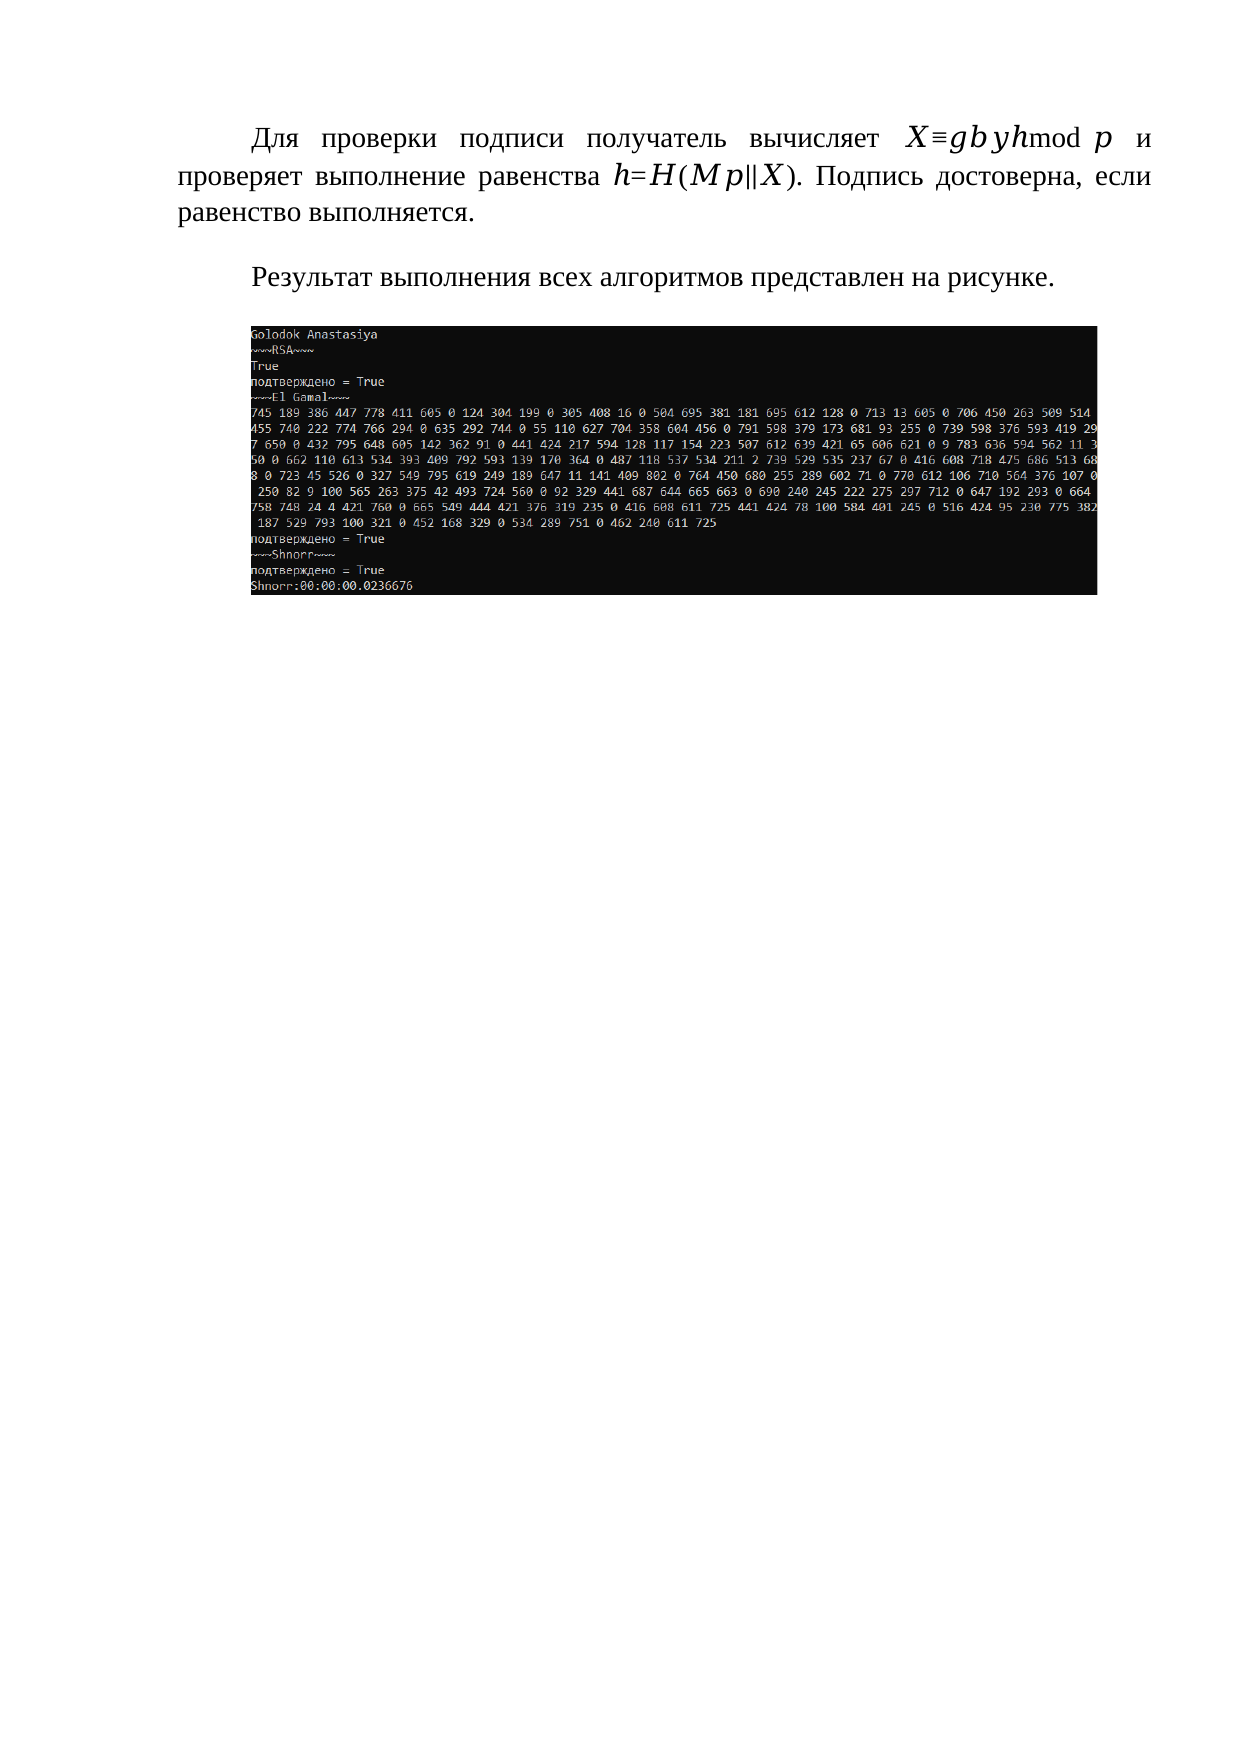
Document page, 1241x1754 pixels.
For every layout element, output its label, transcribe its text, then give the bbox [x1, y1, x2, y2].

picture [251, 324, 1098, 595]
text Для проверки подписи получатель вычисляет 𝑋≡𝑔𝑏𝑦ℎmod 𝑝 и проверяет выполнение равенства ℎ=𝐻(𝑀𝑝∣∣𝑋). Подпись достоверна, если равенство выполняется. [177, 118, 1152, 227]
text Результат выполнения всех алгоритмов представлен на рисунке. [177, 259, 1152, 293]
